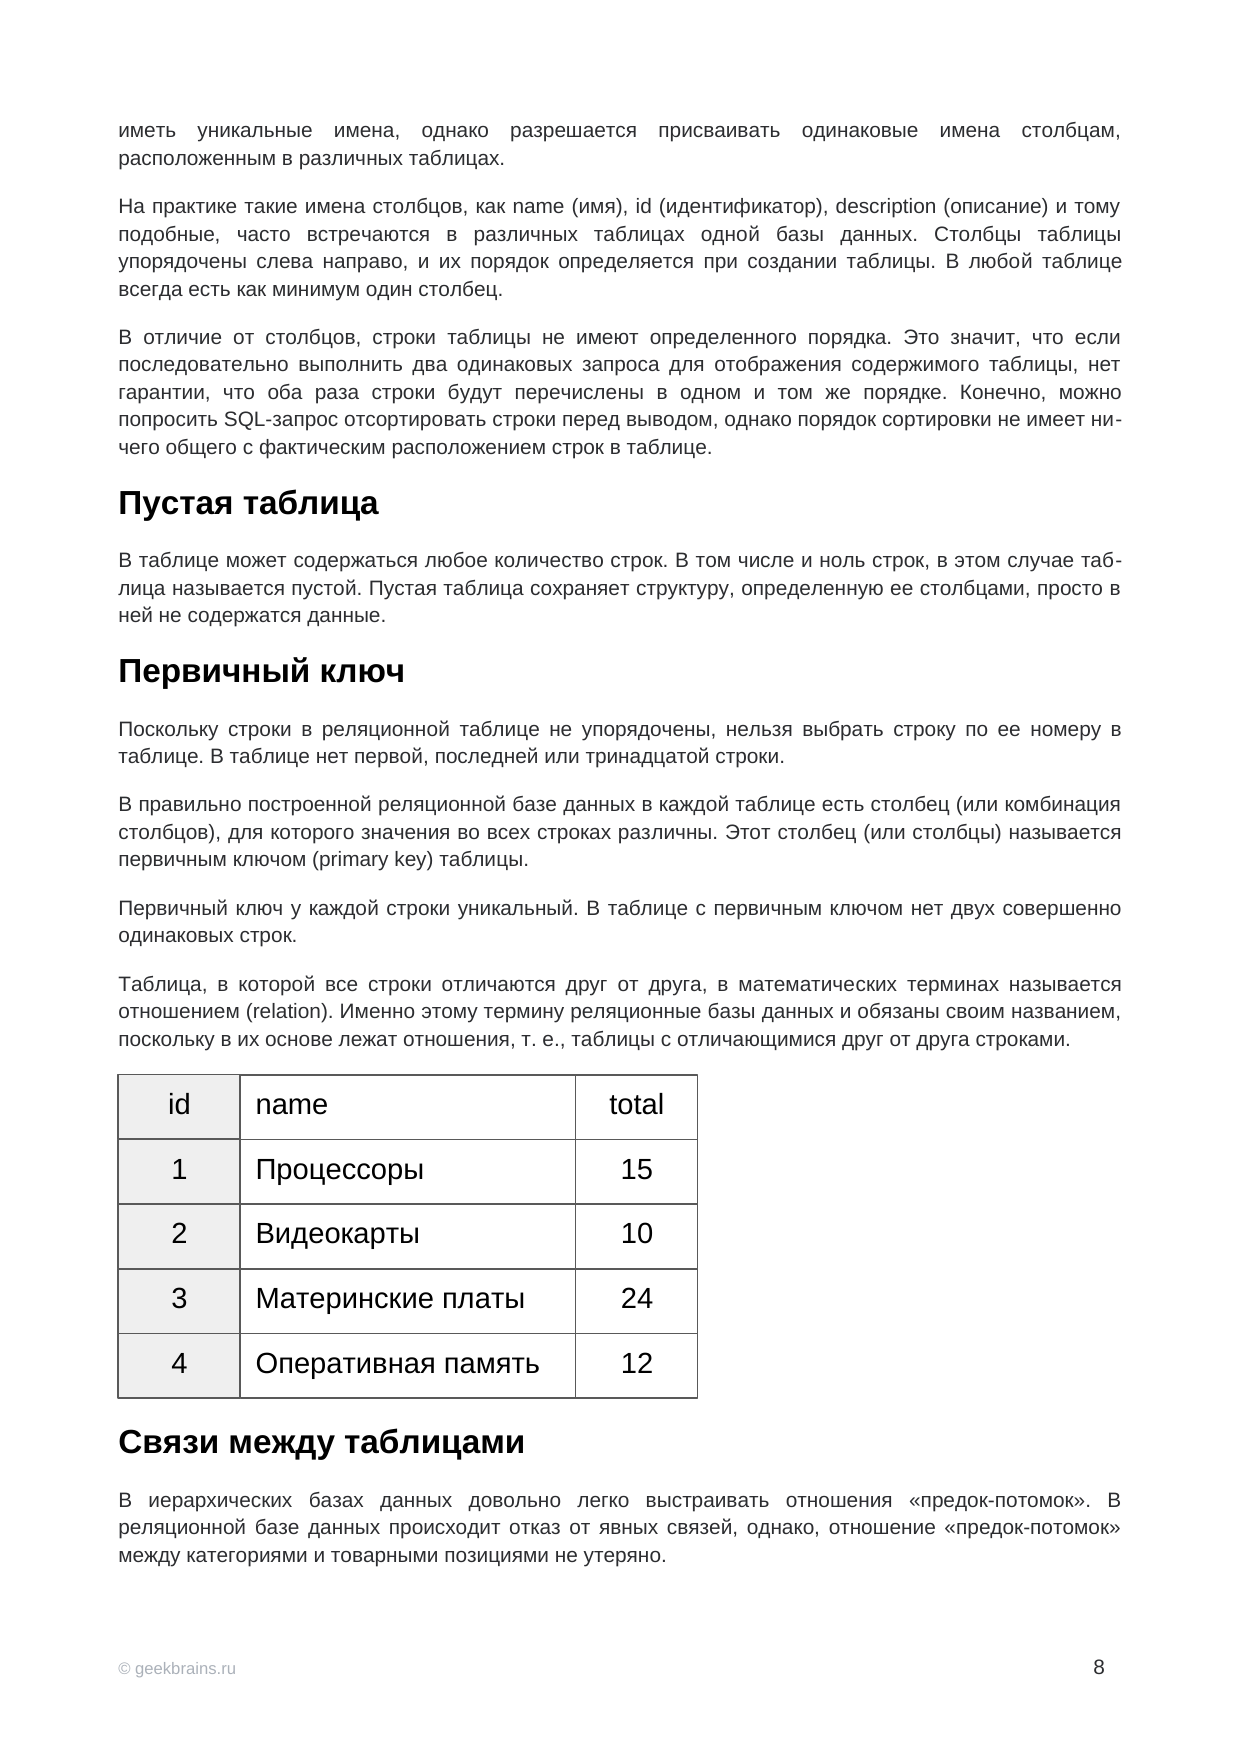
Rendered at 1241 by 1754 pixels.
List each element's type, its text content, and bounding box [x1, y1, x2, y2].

text В отличие от столбцов, строки таблицы не имеют определенного порядка. Это значит, что если последовательно выполнить два одинаковых запроса для отображения содержимого таблицы, нет гарантии, что оба раза строки будут перечисле­ны в одном и том же порядке. Конечно, можно попросить SQL-запрос отсортиро­вать строки перед выводом, однако порядок сортировки не имеет ни­чего общего с фактическим расположением строк в таблице. [118, 325, 1122, 459]
text Поскольку строки в реляционной таблице не упорядочены, нельзя выбрать строку по ее номеру в таблице. В таблице нет первой, последней или тринадцатой строки. [118, 716, 1122, 768]
text Связи между таблицами [118, 1423, 1122, 1461]
text В таблице может содержаться любое количество строк. В том числе и ноль строк, в этом случае таб­лица называется пустой. Пустая таблица сохраняет структуру, определенную ее столбцами, просто в ней не содержатся данные. [118, 548, 1122, 627]
text Первичный ключ у каждой строки уникальный. В таблице с первичным ключом нет двух совершенно одинаковых строк. [118, 896, 1122, 947]
text На практике такие имена столбцов, как name (имя), id (идентификатор), description (описание) и тому подобные, часто встречаются в различных таблицах одной базы данных. Столбцы таблицы упорядочены слева направо, и их порядок определяется при создании таблицы. В любой таблице всегда есть как минимум один столбец. [118, 194, 1122, 300]
text В правильно построенной реляционной базе данных в каждой таблице есть столбец (или комбинация столбцов), для которого значения во всех строках раз­личны. Этот столбец (или столбцы) называется первичным ключом (primary key) табли­цы. [118, 792, 1122, 871]
text Первичный ключ [118, 651, 1122, 690]
subtitle Пустая таблица [118, 483, 1122, 521]
text В иерархических базах данных довольно легко выстраивать отношения «предок-потомок». В реляционной базе данных происходит отказ от явных связей, однако, отношение «предок-потомок» между категориями и товарными позициями не утеряно. [118, 1488, 1122, 1567]
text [118, 118, 1122, 169]
text Таблица, в которой все строки отличаются друг от друга, в математиче­ских терминах называется отношением (relation). Именно этому термину реляционные базы данных и обязаны своим названием, поскольку в их основе лежат отношения, т. е., таблицы с отличающимися друг от друга строками. [118, 971, 1122, 1050]
